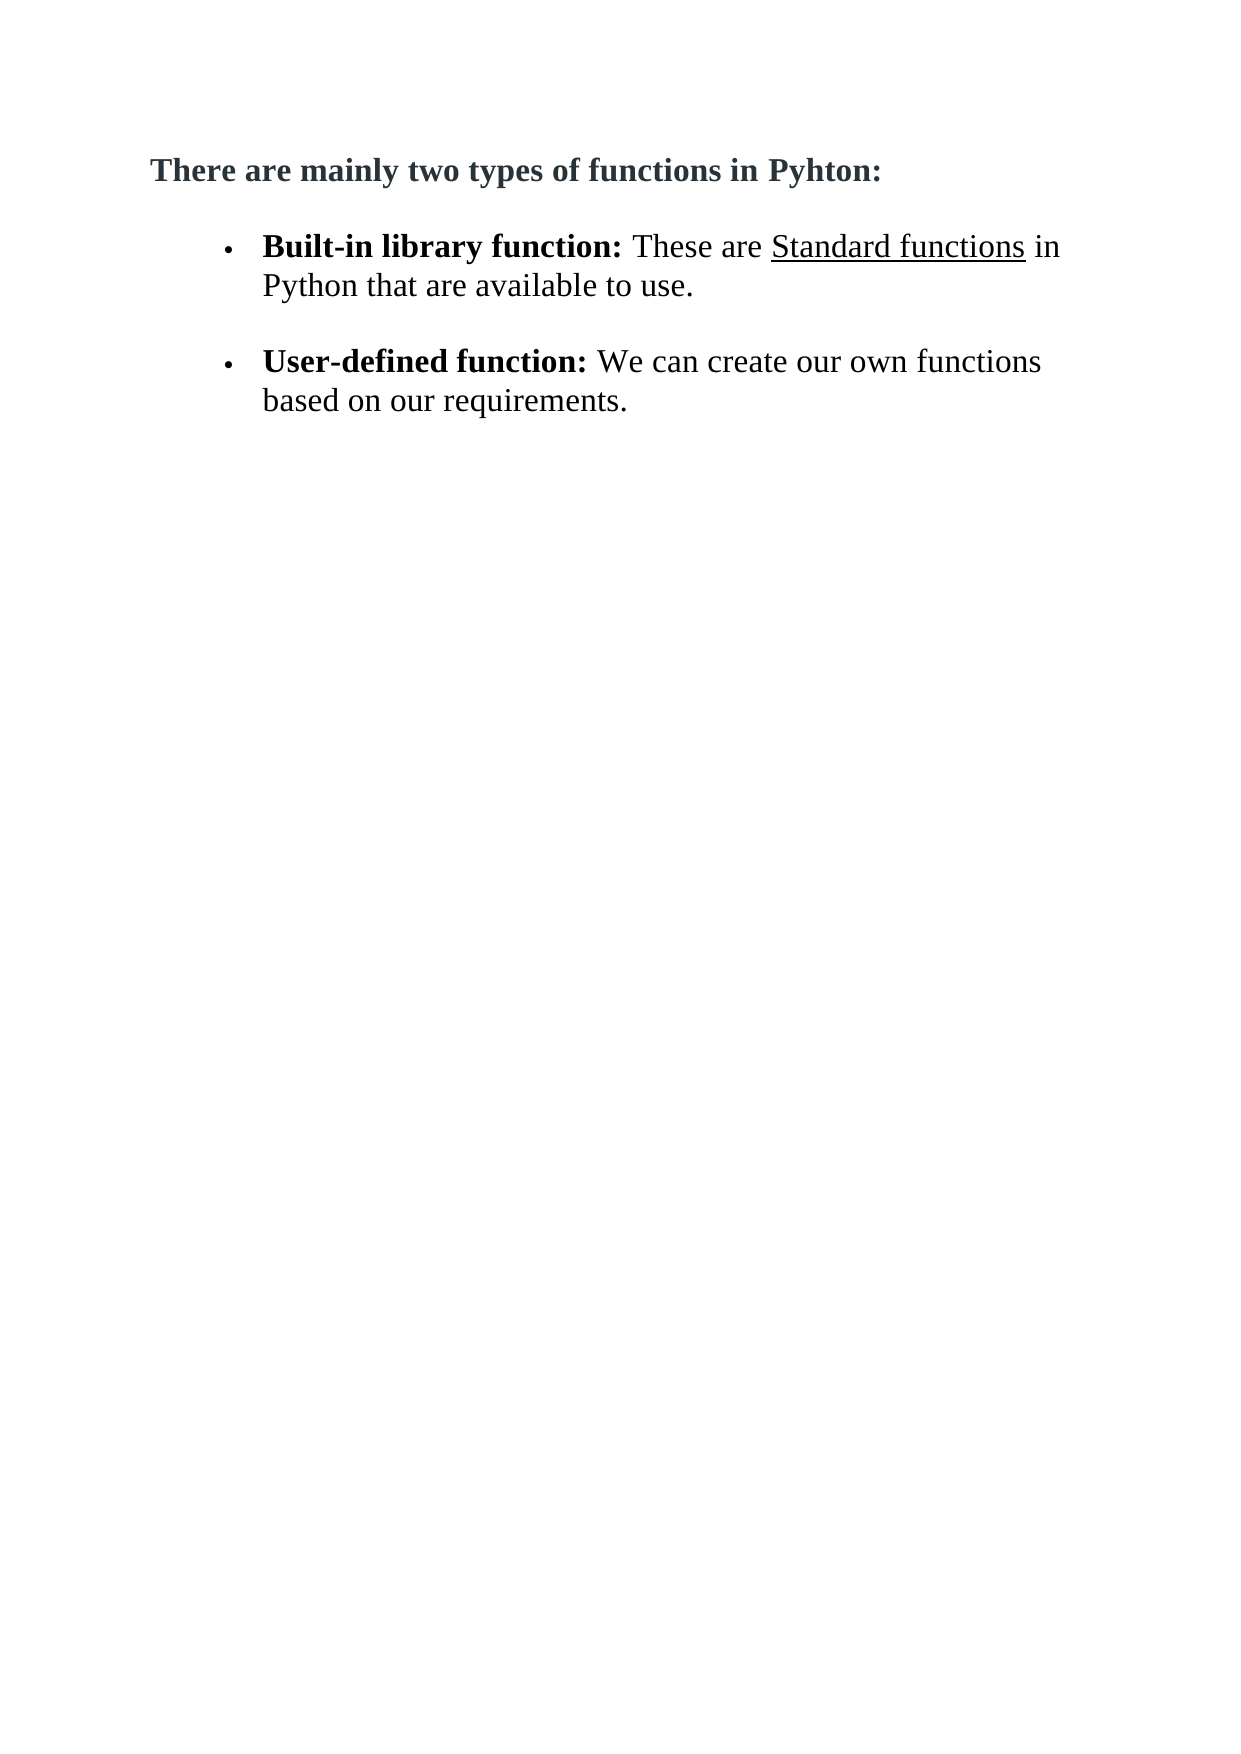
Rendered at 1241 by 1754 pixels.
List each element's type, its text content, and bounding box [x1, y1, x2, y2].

list User-defined function: We can create our own functions based on our requirements. [225, 342, 1090, 418]
list Built-in library function: These are Standard functions in Python that are available to use. [225, 227, 1090, 303]
text There are mainly two types of functions in Pyhton: [150, 150, 1090, 188]
